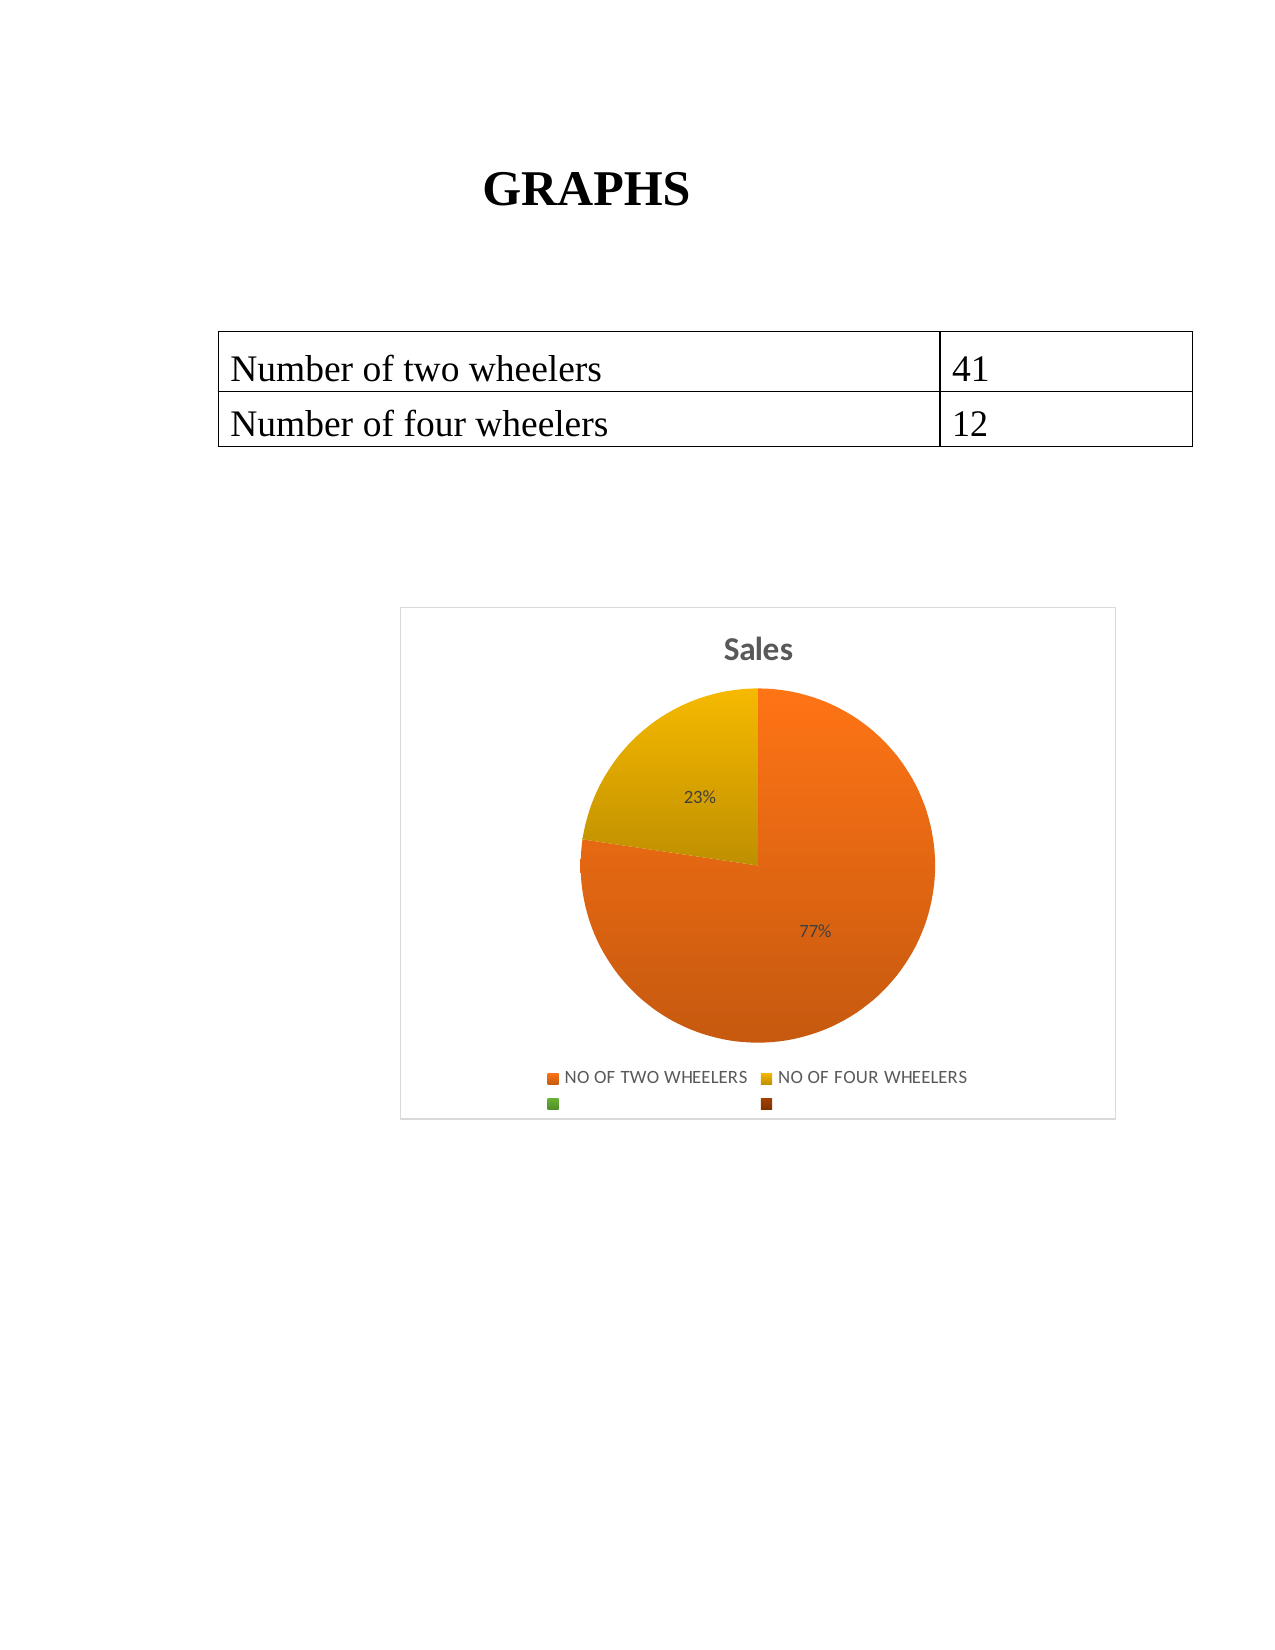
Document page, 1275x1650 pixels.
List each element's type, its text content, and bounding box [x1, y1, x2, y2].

table_cell 12 [941, 392, 1192, 446]
subtitle GRAPHS [166, 158, 1007, 216]
table_cell Number of four wheelers [219, 392, 939, 446]
table_header Number of two wheelers [219, 332, 939, 391]
table_header 41 [941, 332, 1192, 391]
